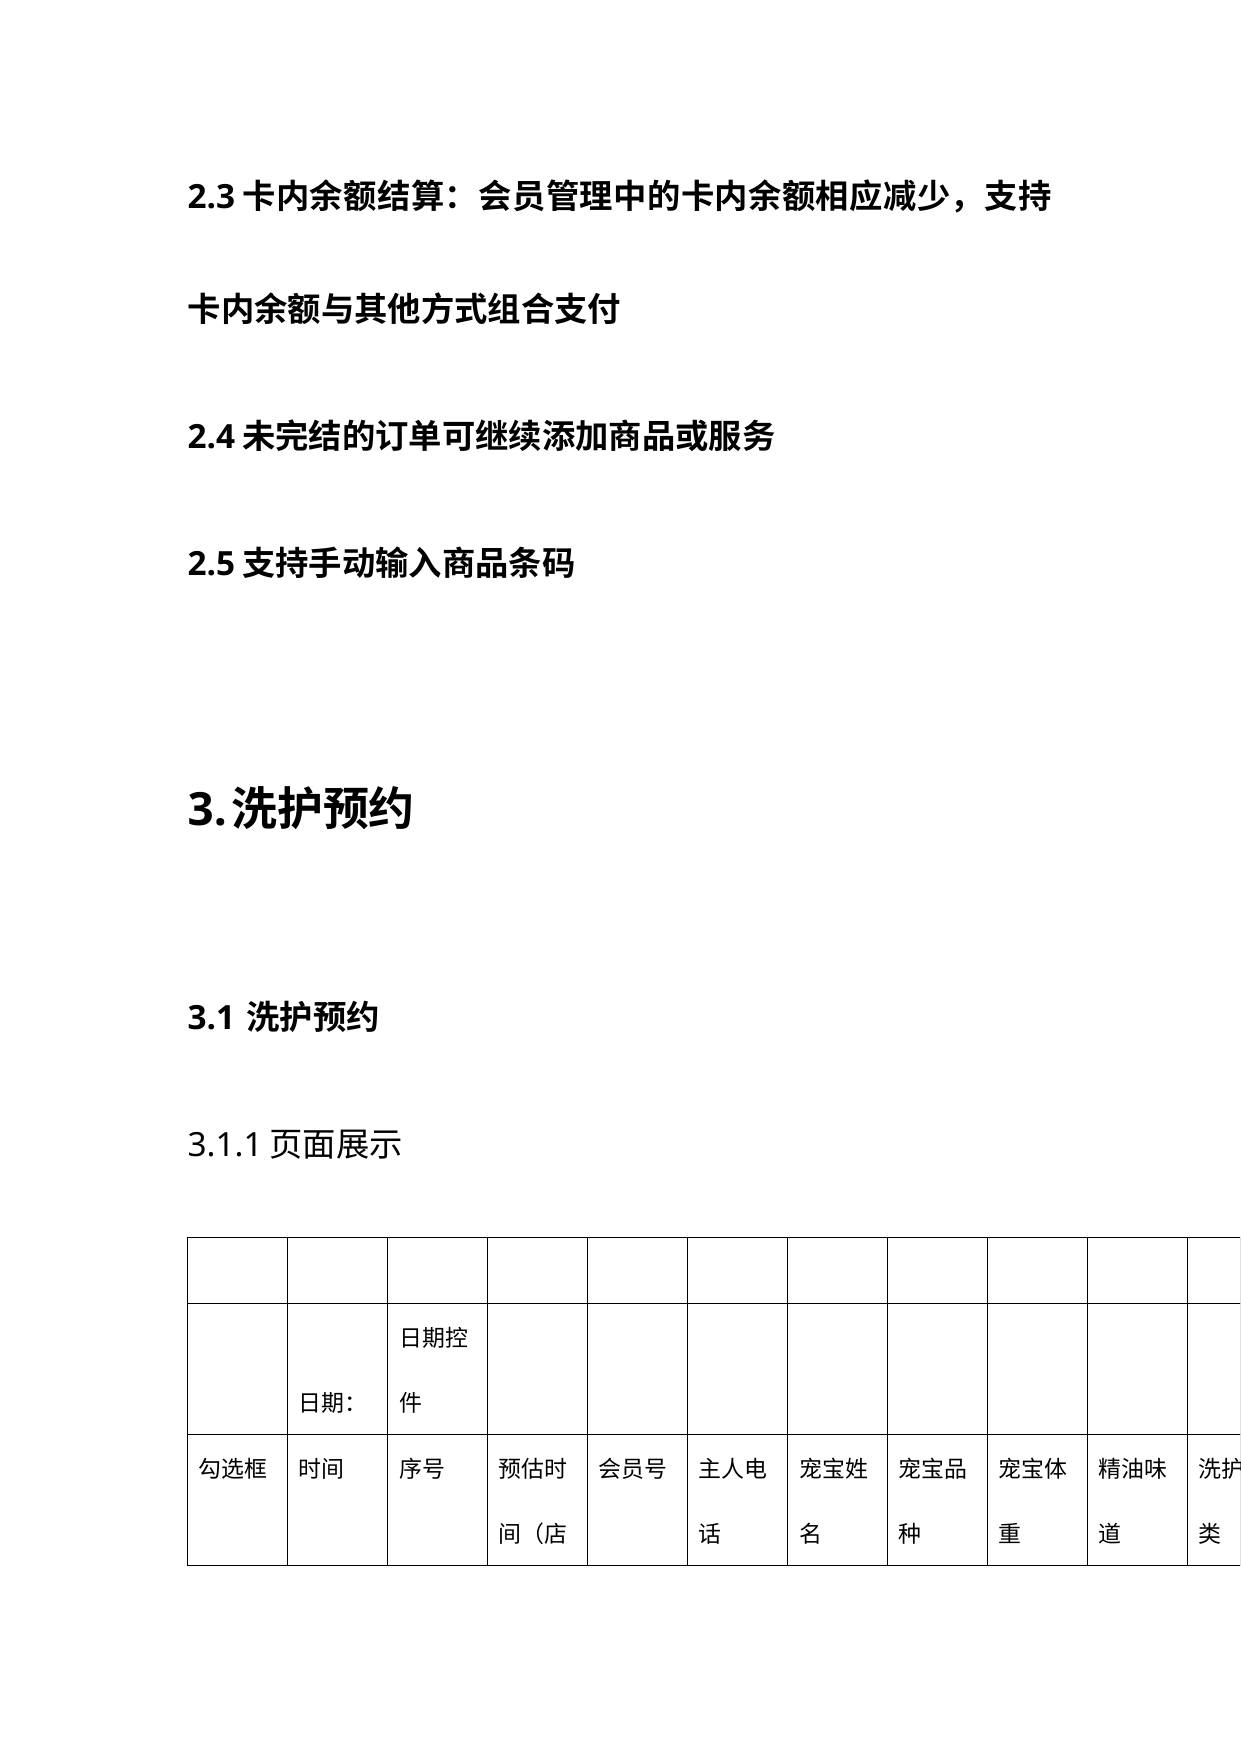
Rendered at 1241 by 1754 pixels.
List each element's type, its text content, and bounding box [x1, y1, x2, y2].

table_cell 预估时间（店员手动输入） [488, 1435, 587, 1565]
table_header [888, 1238, 987, 1303]
table_cell [1188, 1304, 1240, 1434]
table_header [388, 1238, 487, 1303]
table_cell 主人电话 [688, 1435, 787, 1565]
table_cell 宠宝品种 [888, 1435, 987, 1565]
table_cell 洗护种类 [1188, 1435, 1240, 1565]
table_cell 会员号 [588, 1435, 687, 1565]
subtitle 洗护预约 [187, 982, 1053, 1047]
table_cell 宠宝体重 [988, 1435, 1087, 1565]
table_cell 日期控件 [388, 1304, 487, 1434]
table_cell [588, 1304, 687, 1434]
table_cell [988, 1304, 1087, 1434]
table_cell 精油味道 [1088, 1435, 1187, 1565]
table_cell 时间 [288, 1435, 387, 1565]
table_header [1088, 1238, 1187, 1303]
subtitle 洗护预约 [187, 757, 1053, 854]
table_header [288, 1238, 387, 1303]
table_cell 日期： [288, 1304, 387, 1434]
subtitle 3.1.1页面展示 [187, 1110, 1053, 1175]
table_cell [488, 1304, 587, 1434]
table_cell 宠宝姓名 [788, 1435, 887, 1565]
table_header [788, 1238, 887, 1303]
table_cell [888, 1304, 987, 1434]
table_header [1188, 1238, 1240, 1303]
table_cell [788, 1304, 887, 1434]
table_header [688, 1238, 787, 1303]
table_cell 勾选框 [188, 1435, 287, 1565]
table_cell [188, 1304, 287, 1434]
table_header [988, 1238, 1087, 1303]
table_header [488, 1238, 587, 1303]
table_header [588, 1238, 687, 1303]
table_cell 序号 [388, 1435, 487, 1565]
table_cell [1088, 1304, 1187, 1434]
subtitle 2.5支持手动输入商品条码 [187, 529, 1053, 594]
table_cell [688, 1304, 787, 1434]
subtitle 2.3卡内余额结算：会员管理中的卡内余额相应减少，支持卡内余额与其他方式组合支付 [187, 162, 1053, 339]
subtitle 2.4未完结的订单可继续添加商品或服务 [187, 402, 1053, 467]
table_header [188, 1238, 287, 1303]
